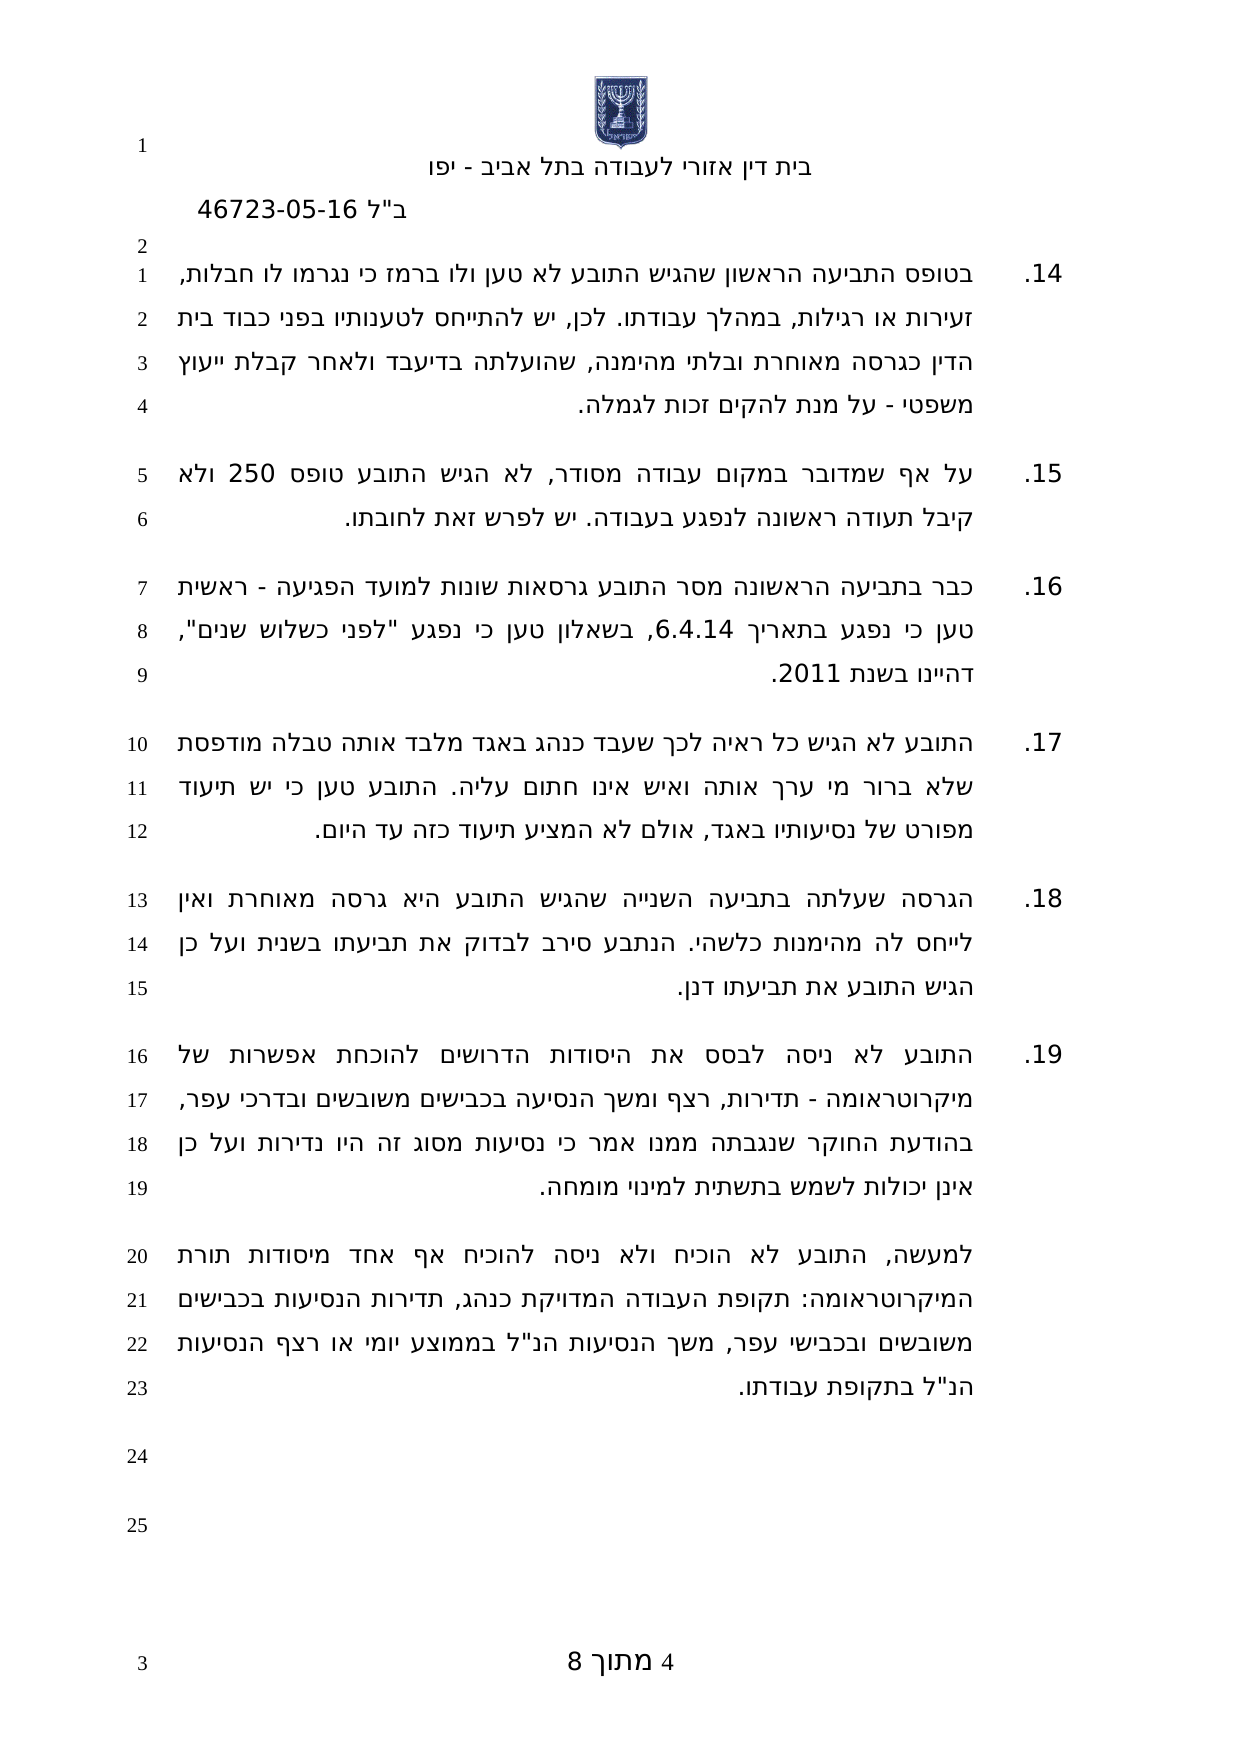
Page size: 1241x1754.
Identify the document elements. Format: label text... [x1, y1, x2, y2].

list 18. הגרסה שעלתה בתביעה השנייה שהגיש התובע היא גרסה מאוחרת ואין לייחס לה מהימנות כלשהי. הנתבע סירב לבדוק את תביעתו בשנית ועל כן הגיש התובע את תביעתו דנן. [177, 884, 1063, 1001]
picture [589, 75, 651, 152]
list 15. על אף שמדובר במקום עבודה מסודר, לא הגיש התובע טופס 250 ולא קיבל תעודה ראשונה לנפגע בעבודה. יש לפרש זאת לחובתו. [177, 459, 1063, 532]
list 16. כבר בתביעה הראשונה מסר התובע גרסאות שונות למועד הפגיעה - ראשית טען כי נפגע בתאריך 6.4.14, בשאלון טען כי נפגע "לפני כשלוש שנים", דהיינו בשנת 2011. [177, 572, 1063, 688]
list 19. התובע לא ניסה לבסס את היסודות הדרושים להוכחת אפשרות של מיקרוטראומה - תדירות, רצף ומשך הנסיעה בכבישים משובשים ובדרכי עפר, בהודעת החוקר שנגבתה ממנו אמר כי נסיעות מסוג זה היו נדירות ועל כן אינן יכולות לשמש בתשתית למינוי מומחה. [177, 1041, 1063, 1201]
list 14. בטופס התביעה הראשון שהגיש התובע לא טען ולו ברמז כי נגרמו לו חבלות, זעירות או רגילות, במהלך עבודתו. לכן, יש להתייחס לטענותיו בפני כבוד בית הדין כגרסה מאוחרת ובלתי מהימנה, שהועלתה בדיעבד ולאחר קבלת ייעוץ משפטי - על מנת להקים זכות לגמלה. [177, 259, 1063, 420]
list 17. התובע לא הגיש כל ראיה לכך שעבד כנהג באגד מלבד אותה טבלה מודפסת שלא ברור מי ערך אותה ואיש אינו חתום עליה. התובע טען כי יש תיעוד מפורט של נסיעותיו באגד, אולם לא המציע תיעוד כזה עד היום. [177, 728, 1063, 845]
list למעשה, התובע לא הוכיח ולא ניסה להוכיח אף אחד מיסודות תורת המיקרוטראומה: תקופת העבודה המדויקת כנהג, תדירות הנסיעות בכבישים משובשים ובכבישי עפר, משך הנסיעות הנ"ל בממוצע יומי או רצף הנסיעות הנ"ל בתקופת עבודתו. [177, 1241, 1063, 1401]
